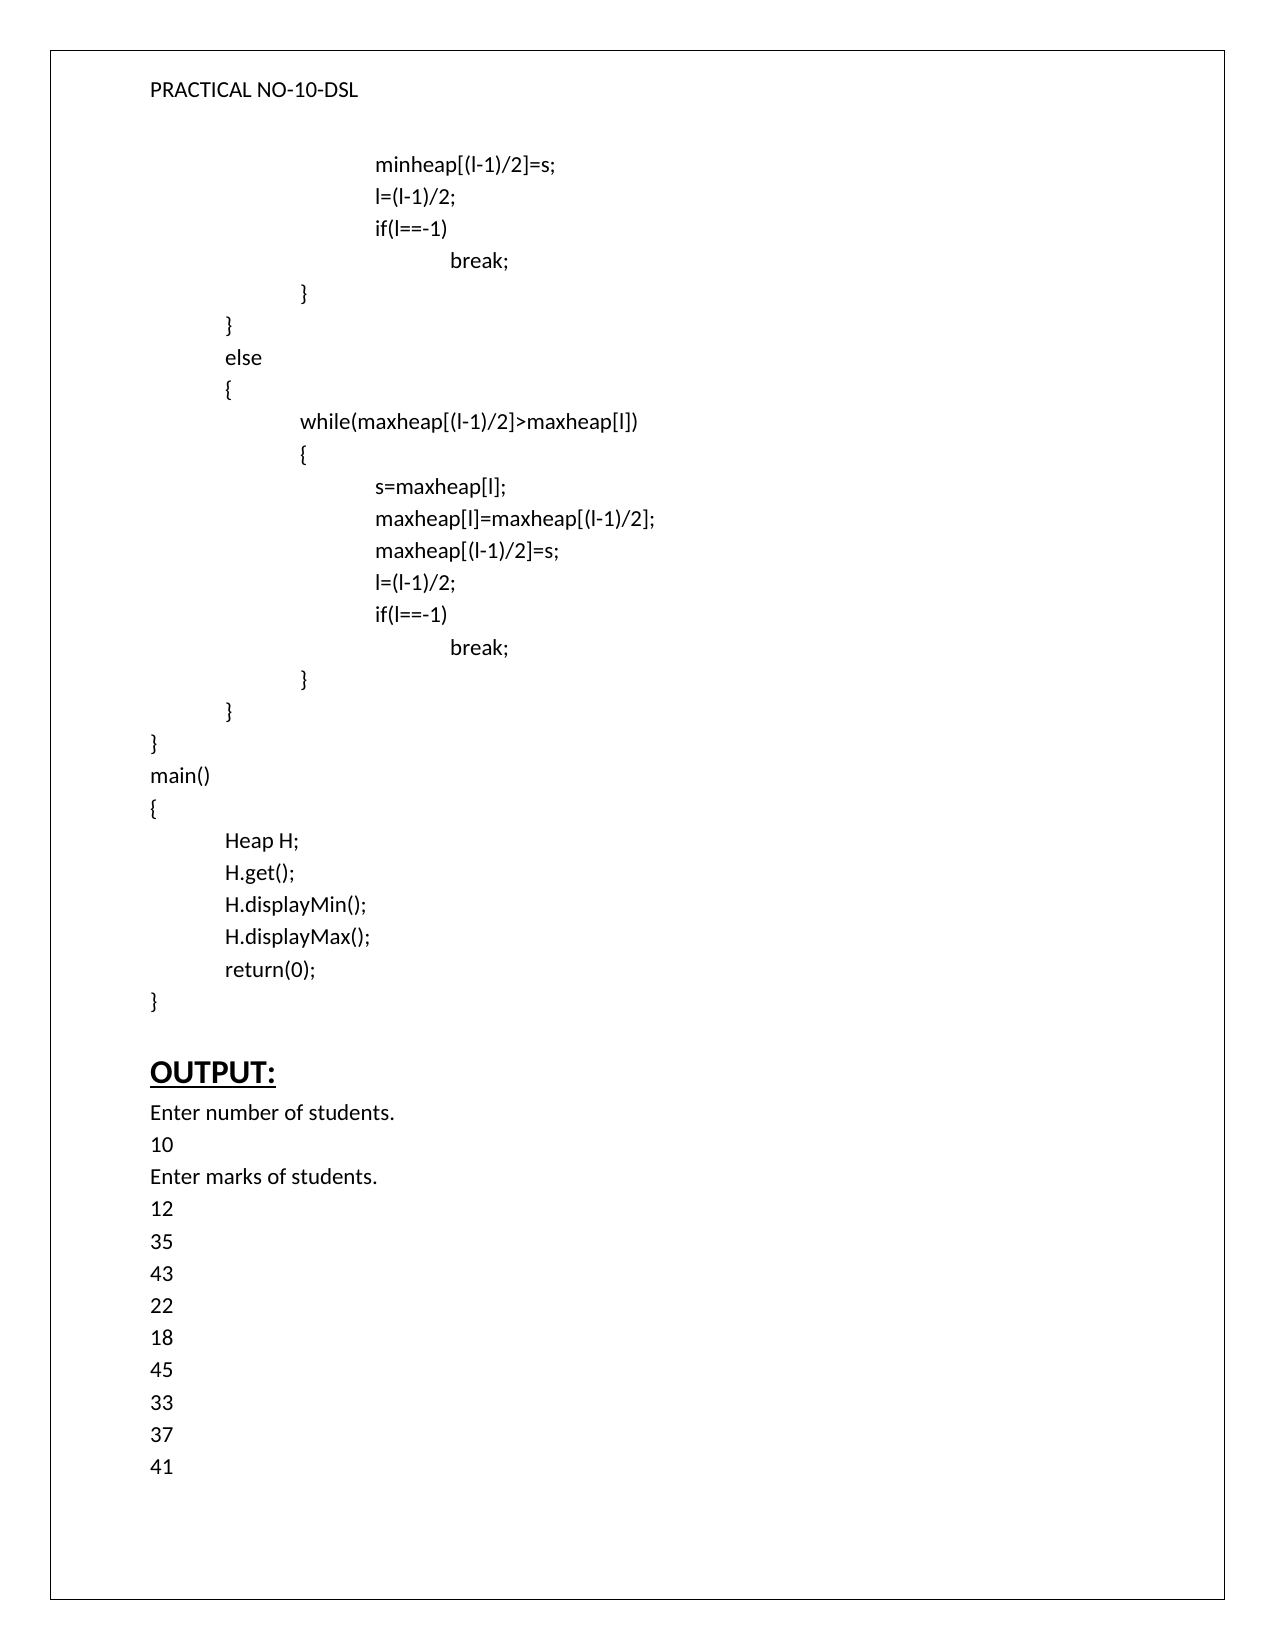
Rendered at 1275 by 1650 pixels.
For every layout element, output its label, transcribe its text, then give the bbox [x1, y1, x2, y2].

text s=maxheap[l]; [150, 472, 1125, 500]
text if(l==-1) [150, 601, 1125, 629]
text 33 [150, 1388, 1125, 1416]
text 10 [150, 1130, 1125, 1158]
text { [150, 375, 1125, 403]
text else [150, 343, 1125, 371]
text H.displayMax(); [150, 922, 1125, 951]
text } [150, 697, 1125, 725]
text Enter number of students. [150, 1098, 1125, 1126]
text maxheap[(l-1)/2]=s; [150, 536, 1125, 564]
text } [150, 311, 1125, 339]
text } [150, 729, 1125, 757]
text 45 [150, 1356, 1125, 1383]
text Heap H; [150, 826, 1125, 854]
text while(maxheap[(l-1)/2]>maxheap[l]) [150, 407, 1125, 436]
text } [150, 665, 1125, 693]
text return(0); [150, 955, 1125, 983]
text l=(l-1)/2; [150, 182, 1125, 210]
text Enter marks of students. [150, 1162, 1125, 1190]
text { [150, 794, 1125, 822]
text H.get(); [150, 858, 1125, 886]
text 18 [150, 1323, 1125, 1351]
text OUTPUT: [150, 1051, 1125, 1092]
text 12 [150, 1194, 1125, 1223]
text minheap[(l-1)/2]=s; [150, 150, 1125, 178]
text 43 [150, 1259, 1125, 1287]
text l=(l-1)/2; [150, 568, 1125, 596]
text 37 [150, 1420, 1125, 1448]
text break; [150, 633, 1125, 661]
text main() [150, 762, 1125, 789]
text 41 [150, 1452, 1125, 1480]
text break; [150, 247, 1125, 274]
text 22 [150, 1291, 1125, 1319]
text H.displayMin(); [150, 890, 1125, 918]
text 35 [150, 1227, 1125, 1255]
text maxheap[l]=maxheap[(l-1)/2]; [150, 504, 1125, 532]
text } [150, 987, 1125, 1015]
text { [150, 440, 1125, 468]
text } [150, 279, 1125, 307]
text if(l==-1) [150, 214, 1125, 242]
